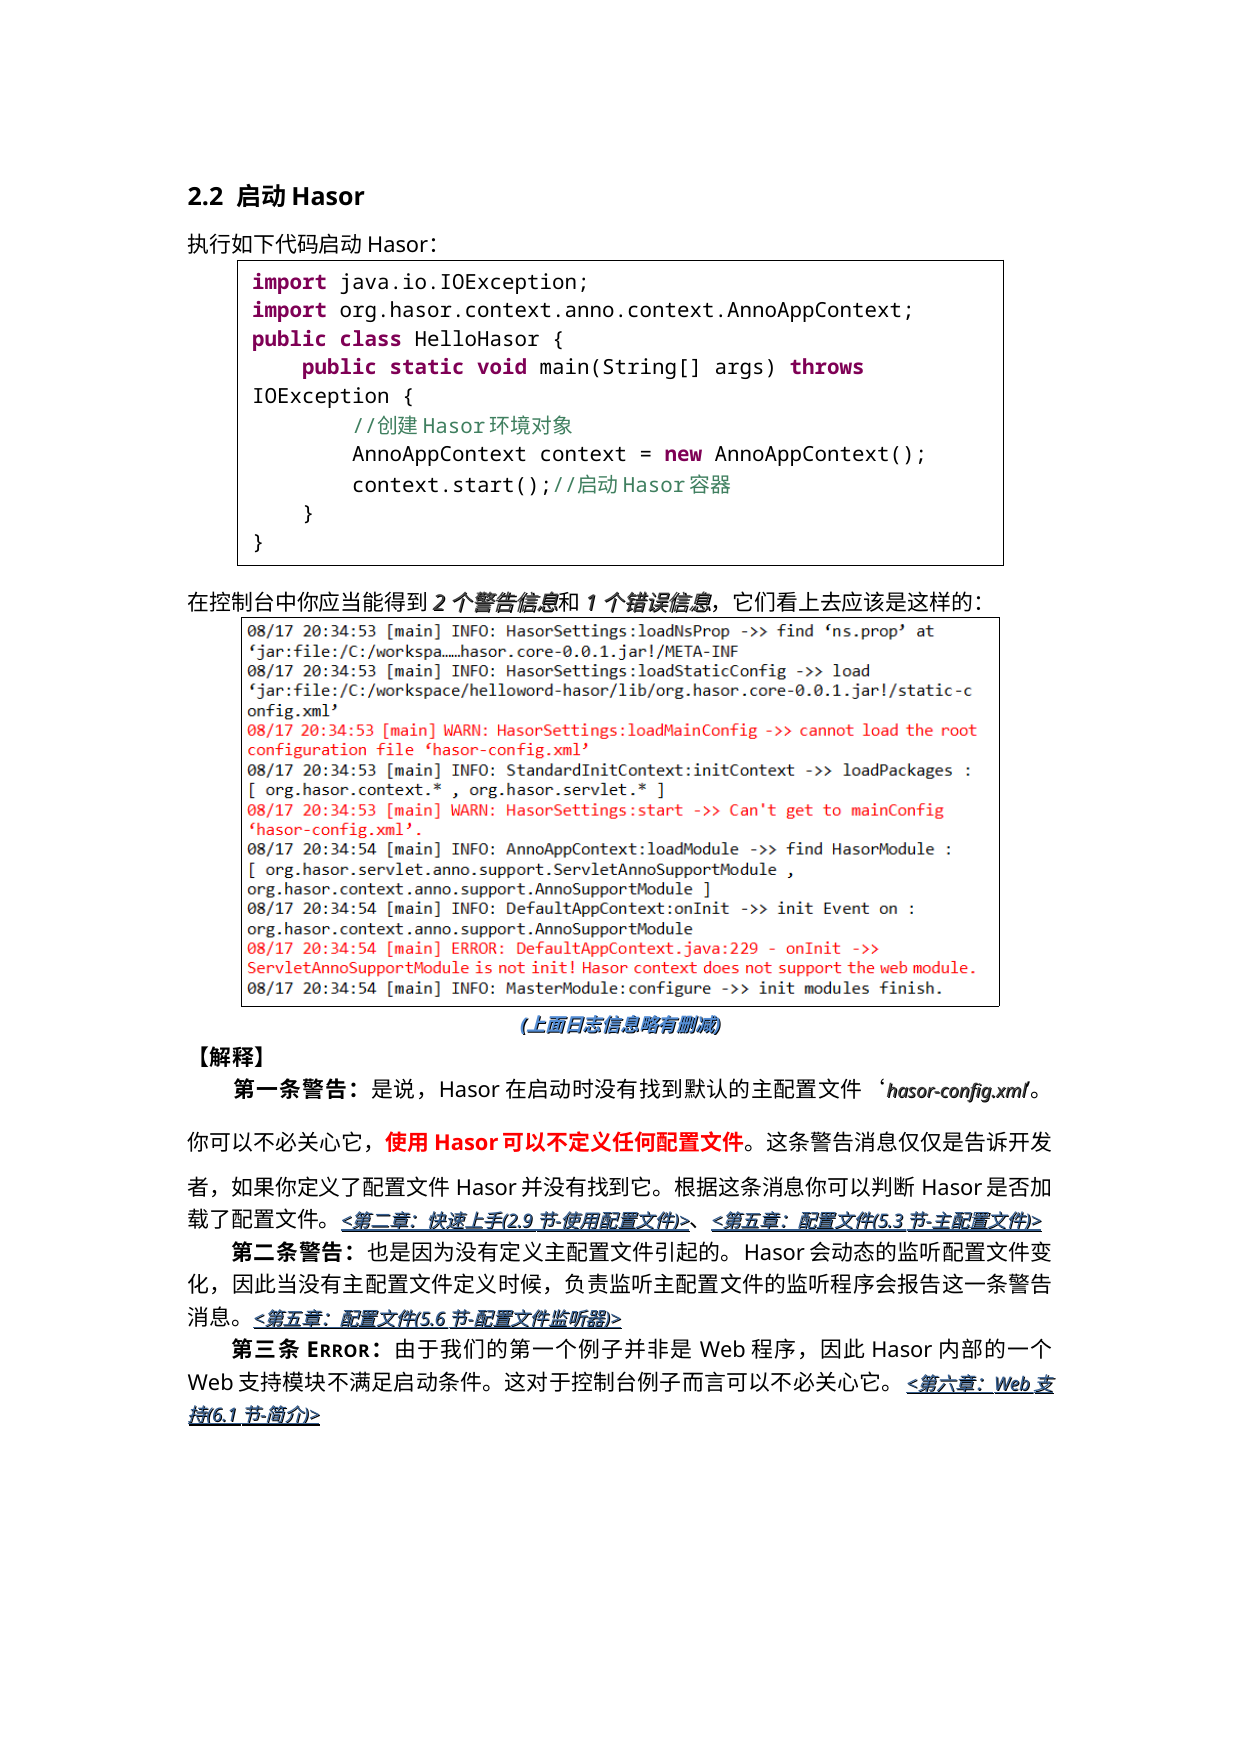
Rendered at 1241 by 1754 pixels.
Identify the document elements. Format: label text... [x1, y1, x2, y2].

text (上面日志信息略有删减) [187, 1007, 1053, 1039]
text 执行如下代码启动Hasor： [187, 227, 1053, 259]
subtitle 2.2 启动Hasor [187, 162, 1053, 227]
picture [242, 618, 999, 1006]
text 第三条Error：由于我们的第一个例子并非是Web程序，因此Hasor内部的一个Web支持模块不满足启动条件。这对于控制台例子而言可以不必关心它。<第六章：Web支持(6.1节-简介)> [187, 1332, 1053, 1429]
text 【解释】 [187, 1039, 1053, 1072]
text 第一条警告：是说，Hasor在启动时没有找到默认的主配置文件‘hasor-config.xml’。你可以不必关心它，使用Hasor可以不定义任何配置文件。这条警告消息仅仅是告诉开发者，如果你定义了配置文件Hasor并没有找到它。根据这条消息你可以判断Hasor是否加载了配置文件。<第二章：快速上手(2.9节-使用配置文件)>、<第五章：配置文件(5.3节-主配置文件)> [187, 1072, 1053, 1234]
text 第二条警告：也是因为没有定义主配置文件引起的。Hasor会动态的监听配置文件变化，因此当没有主配置文件定义时候，负责监听主配置文件的监听程序会报告这一条警告消息。<第五章：配置文件(5.6节-配置文件监听器)> [187, 1234, 1053, 1332]
text 在控制台中你应当能得到2个警告信息和1个错误信息，它们看上去应该是这样的： [187, 584, 1053, 617]
